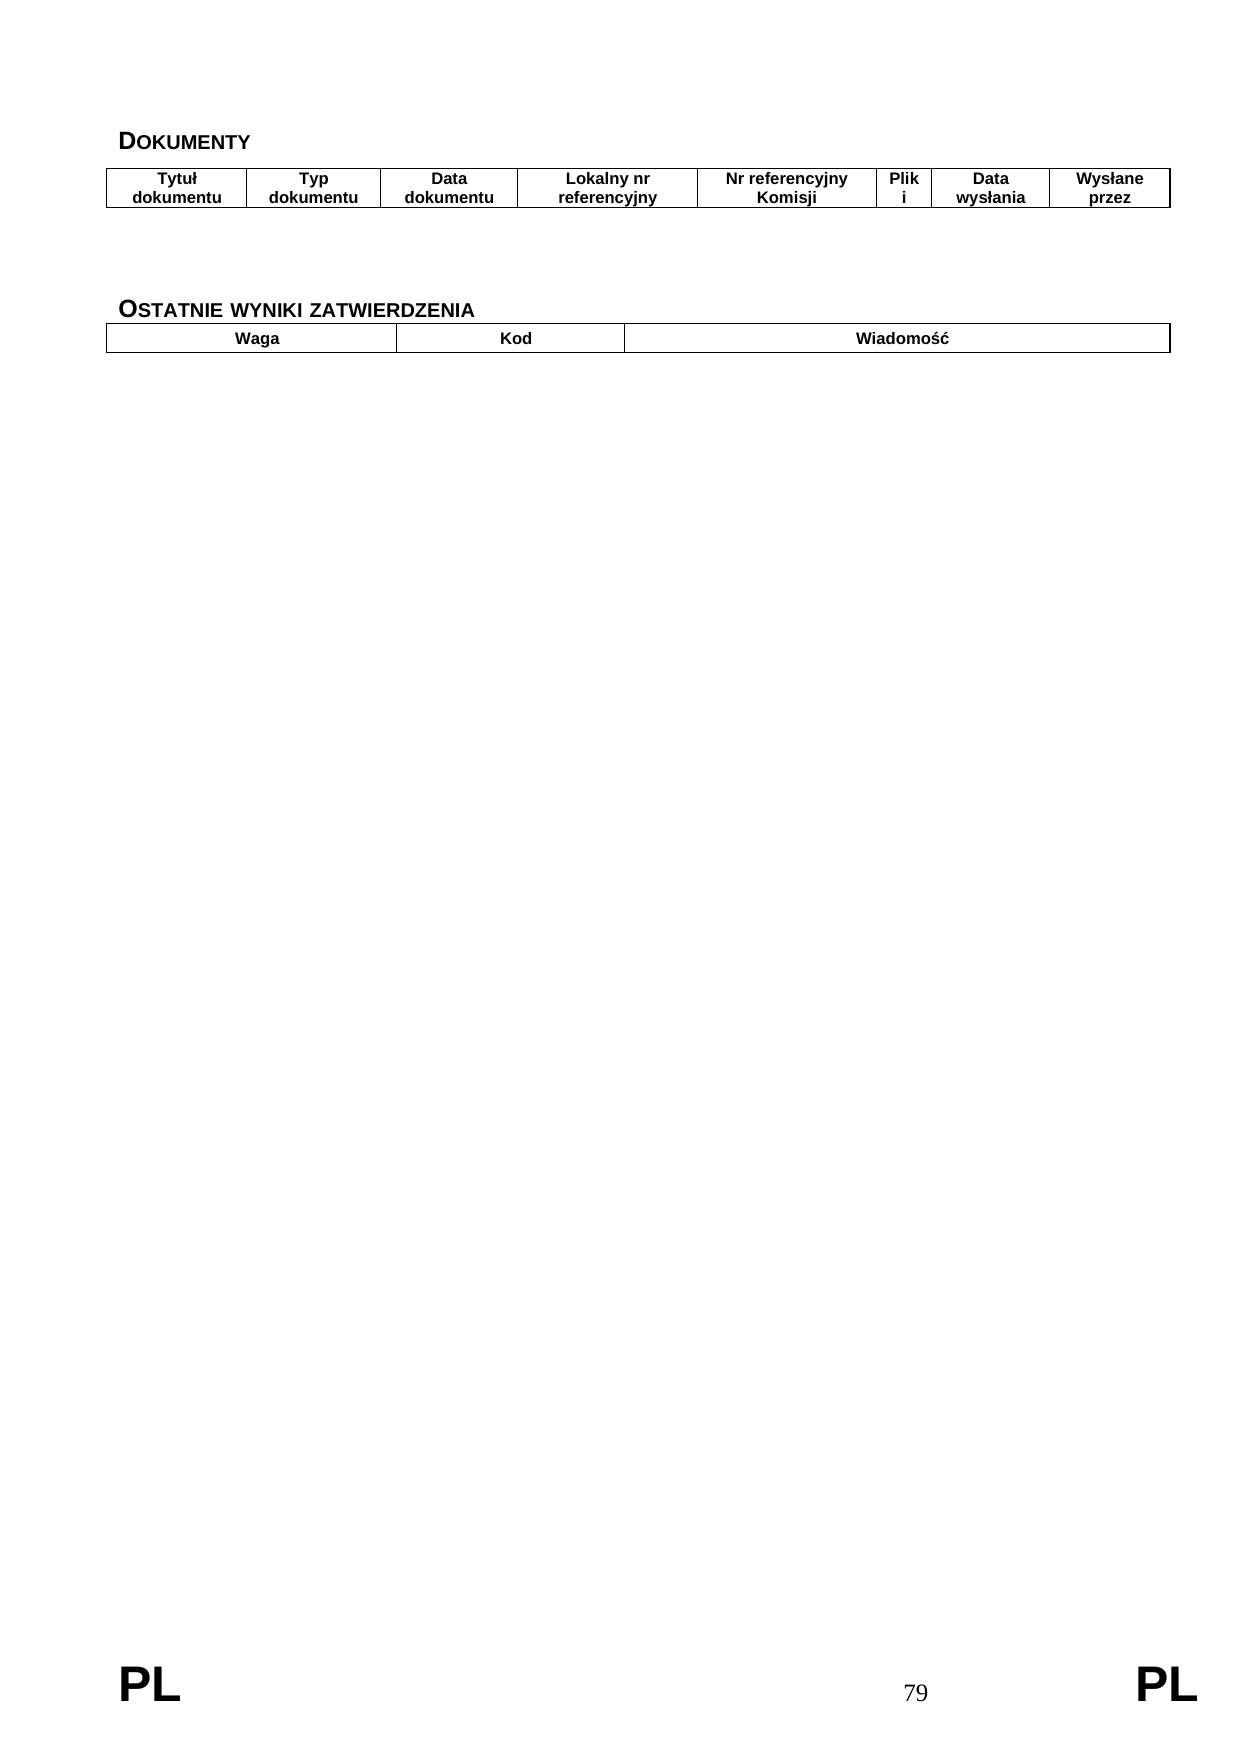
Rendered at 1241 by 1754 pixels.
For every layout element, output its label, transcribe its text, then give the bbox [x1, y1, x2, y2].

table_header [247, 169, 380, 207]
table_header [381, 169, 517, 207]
subtitle Dokumenty [118, 126, 1211, 155]
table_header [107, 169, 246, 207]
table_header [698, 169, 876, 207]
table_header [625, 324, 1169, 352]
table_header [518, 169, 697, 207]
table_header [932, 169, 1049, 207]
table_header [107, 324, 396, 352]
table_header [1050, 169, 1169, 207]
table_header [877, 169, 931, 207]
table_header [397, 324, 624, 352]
subtitle Ostatnie wyniki zatwierdzenia [118, 294, 1169, 323]
